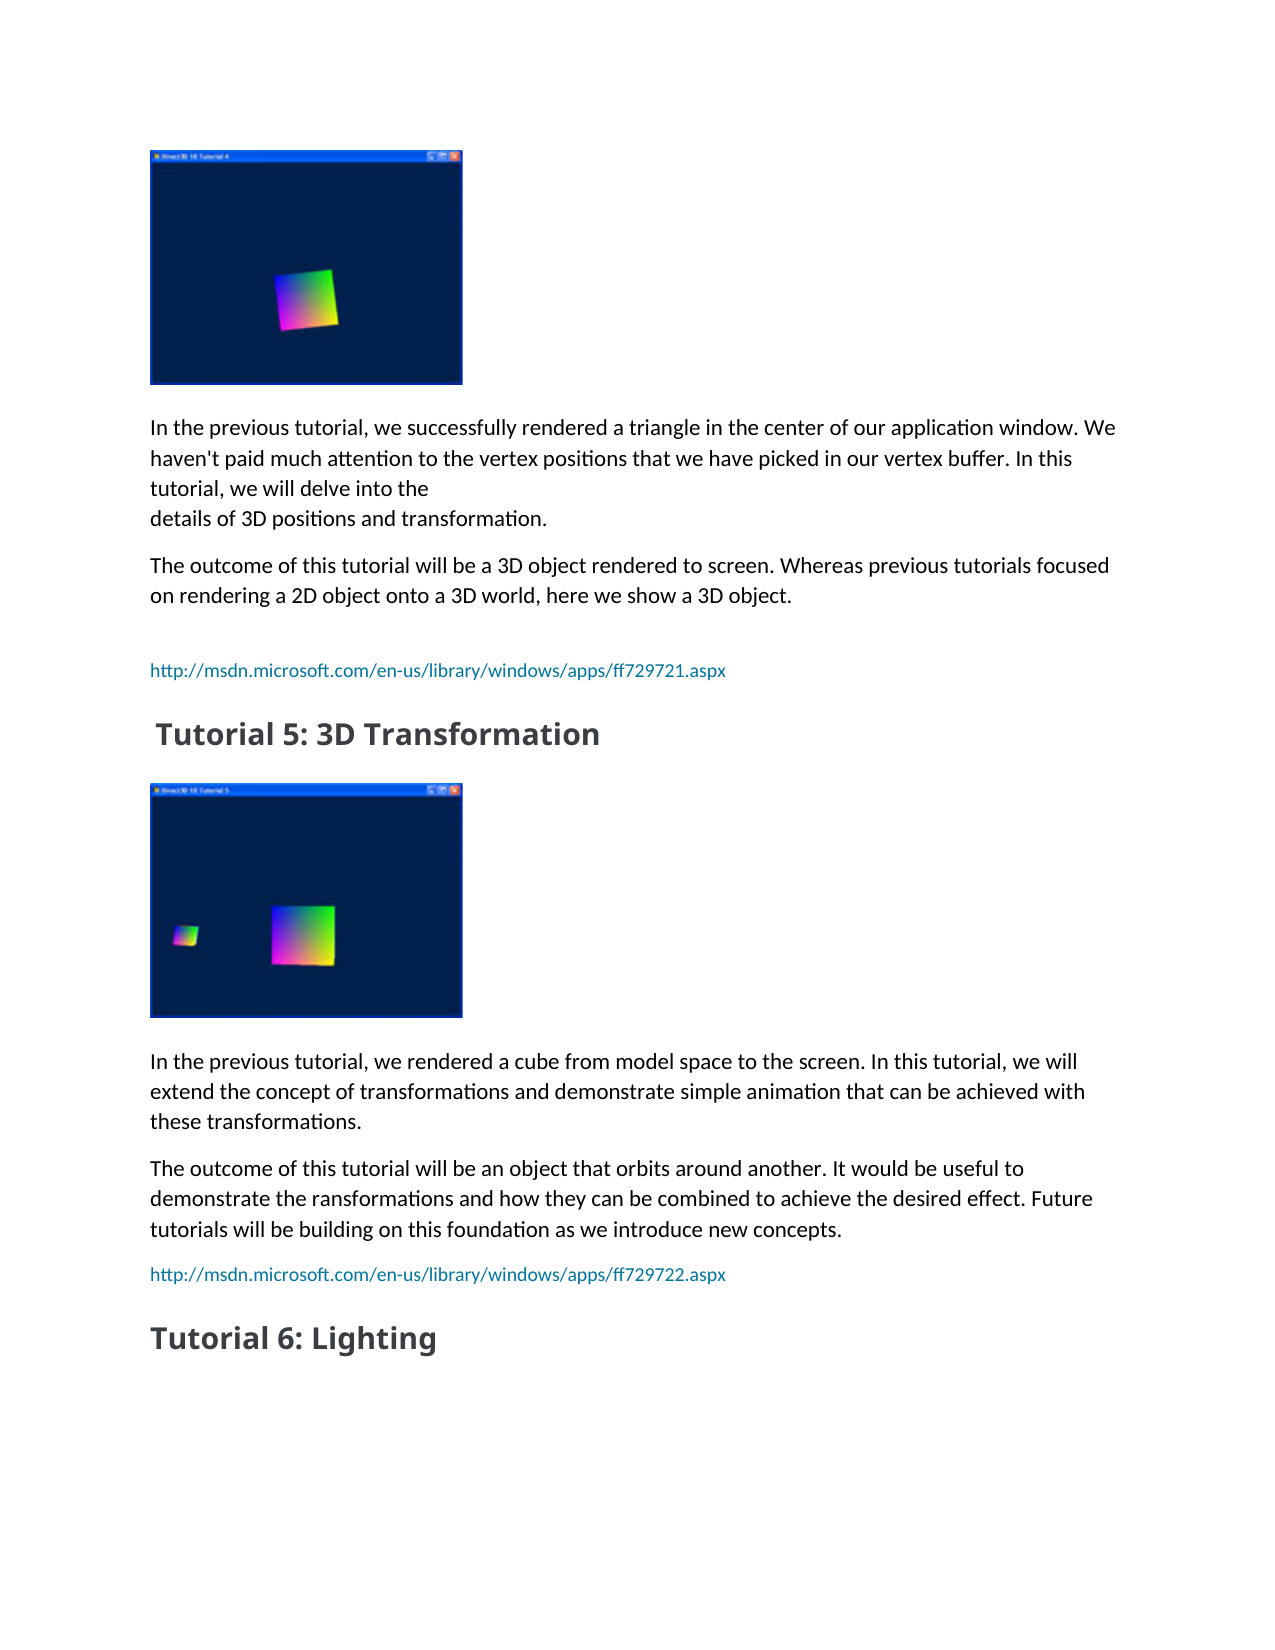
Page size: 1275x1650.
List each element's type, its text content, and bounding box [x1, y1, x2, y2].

text In the previous tutorial, we rendered a cube from model space to the screen. In this tutorial, we will extend the concept of transformations and demonstrate simple animation that can be achieved with these transformations. [150, 1047, 1125, 1136]
picture [426, 1267, 431, 1281]
subtitle Tutorial 6: Lighting [150, 1317, 1125, 1358]
text http://msdn.microsoft.com/en-us/library/windows/apps/ff729721.aspx [150, 628, 1125, 682]
text http://msdn.microsoft.com/en-us/library/windows/apps/ff729722.aspx [150, 1262, 1125, 1286]
picture [150, 150, 463, 385]
text In the previous tutorial, we successfully rendered a triangle in the center of our application window. We haven't paid much attention to the vertex positions that we have picked in our vertex buffer. In this tutorial, we will delve into the details of 3D positions and transformation. [150, 413, 1125, 532]
picture [426, 663, 431, 677]
subtitle Tutorial 5: 3D Transformation [150, 713, 1125, 754]
picture [150, 783, 463, 1018]
text The outcome of this tutorial will be an object that orbits around another. It would be useful to demonstrate the ransformations and how they can be combined to achieve the desired effect. Future tutorials will be building on this foundation as we introduce new concepts. [150, 1154, 1125, 1243]
text The outcome of this tutorial will be a 3D object rendered to screen. Whereas previous tutorials focused on rendering a 2D object onto a 3D world, here we show a 3D object. [150, 551, 1125, 609]
